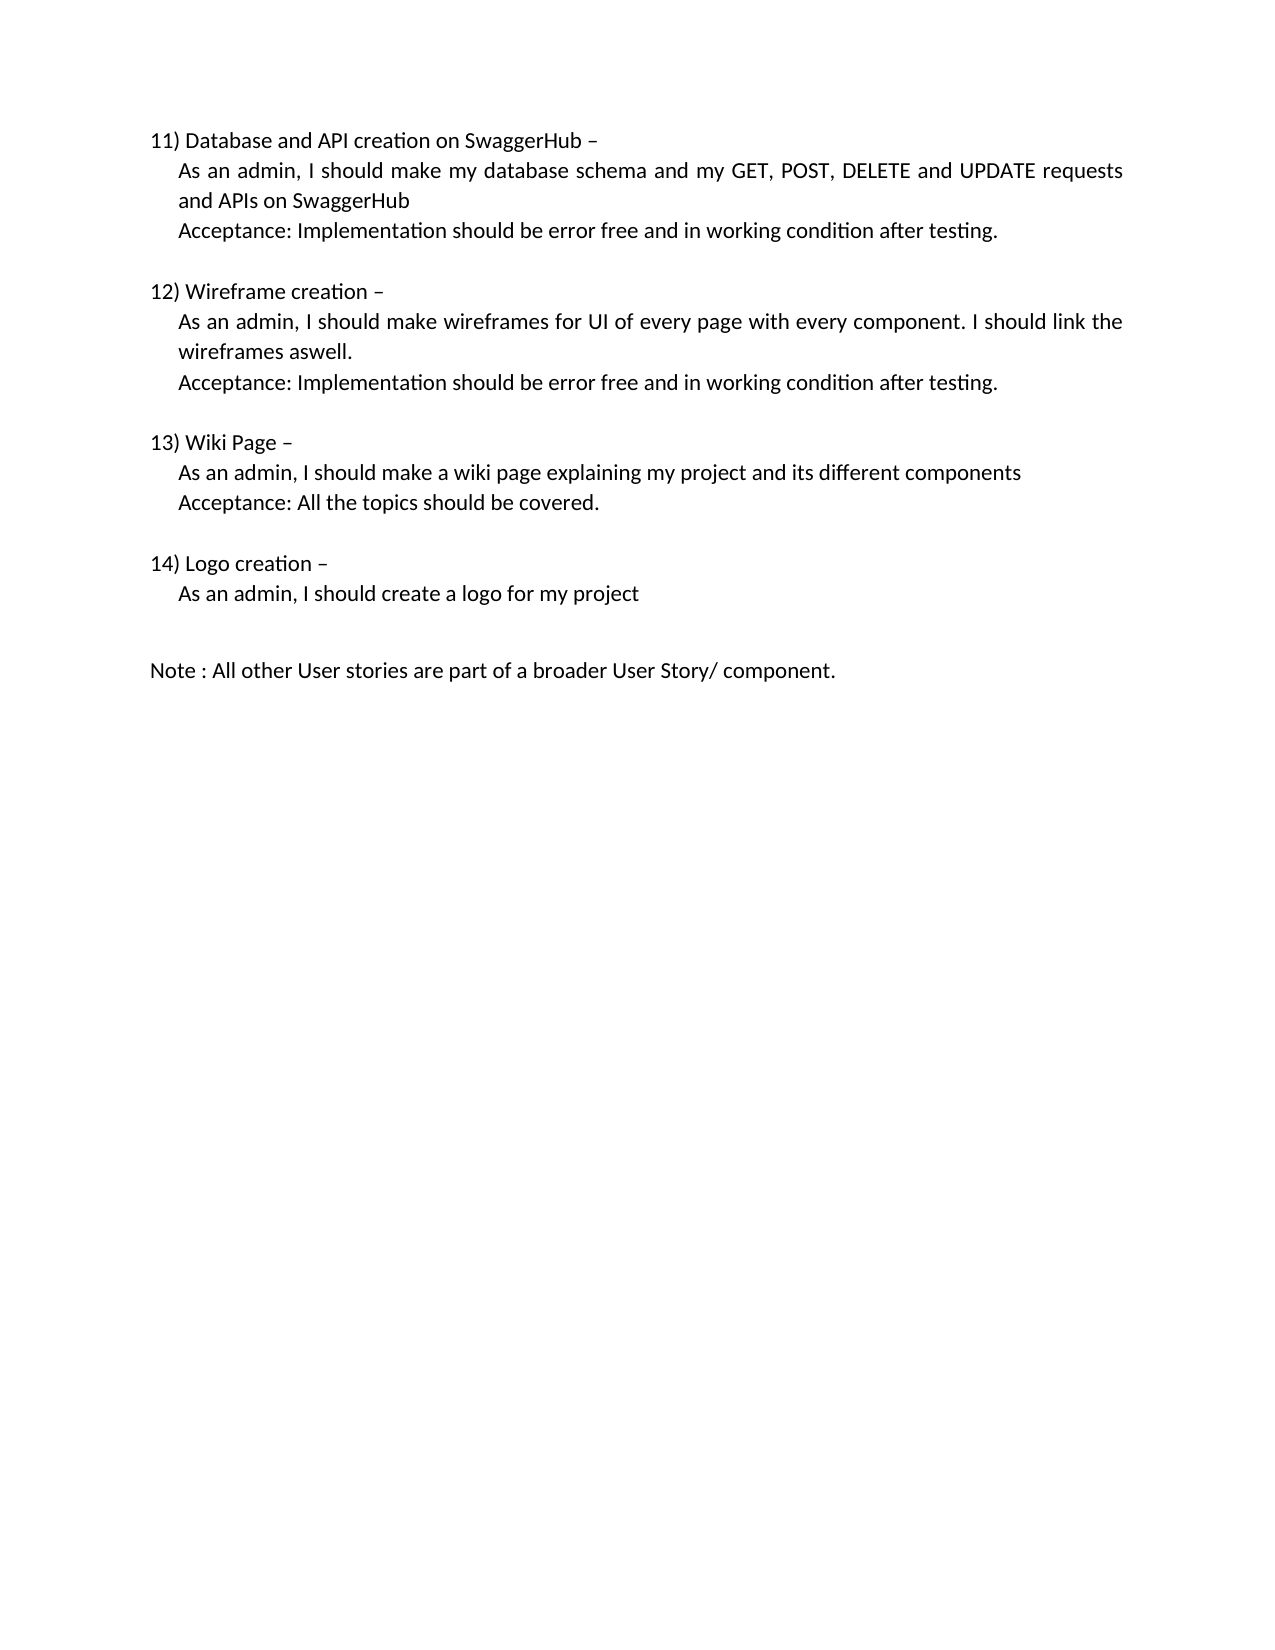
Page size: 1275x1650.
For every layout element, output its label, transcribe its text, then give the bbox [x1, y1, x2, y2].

list 14) Logo creation – [150, 549, 1125, 577]
list As an admin, I should make my database schema and my GET, POST, DELETE and UPDATE requests and APIs on SwaggerHub [150, 156, 1125, 214]
list Acceptance: Implementation should be error free and in working condition after testing. [150, 217, 1125, 245]
list As an admin, I should make wireframes for UI of every page with every component. I should link the wireframes aswell. [150, 307, 1125, 366]
text Note : All other User stories are part of a broader User Story/ component. [150, 656, 1125, 684]
list Acceptance: Implementation should be error free and in working condition after testing. [150, 368, 1125, 396]
list 12) Wireframe creation – [150, 277, 1125, 305]
list Acceptance: All the topics should be covered. [150, 488, 1125, 517]
list 13) Wiki Page – [150, 428, 1125, 456]
list As an admin, I should make a wiki page explaining my project and its different components [150, 458, 1125, 486]
list 11) Database and API creation on SwaggerHub – [150, 126, 1125, 154]
list As an admin, I should create a logo for my project [150, 579, 1125, 607]
